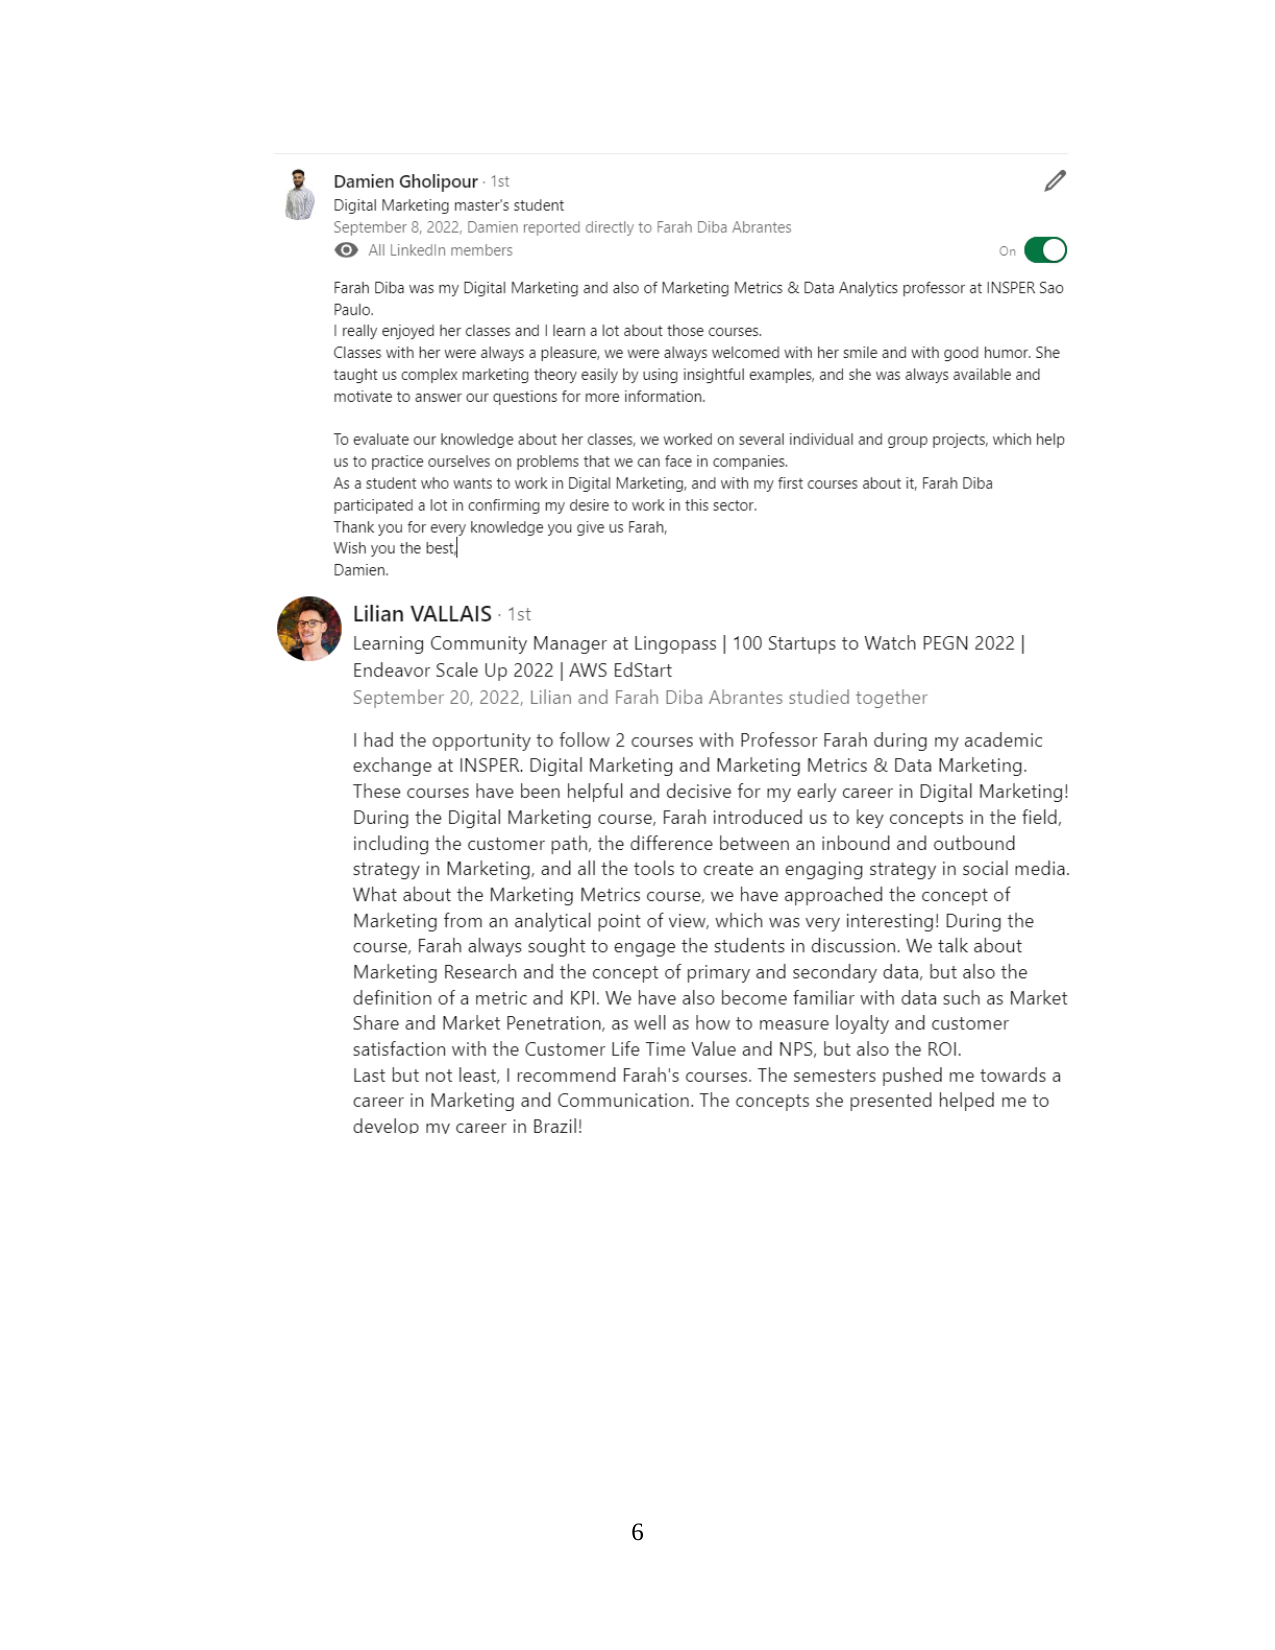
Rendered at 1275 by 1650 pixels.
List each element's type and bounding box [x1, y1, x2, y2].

picture [249, 150, 1088, 1134]
